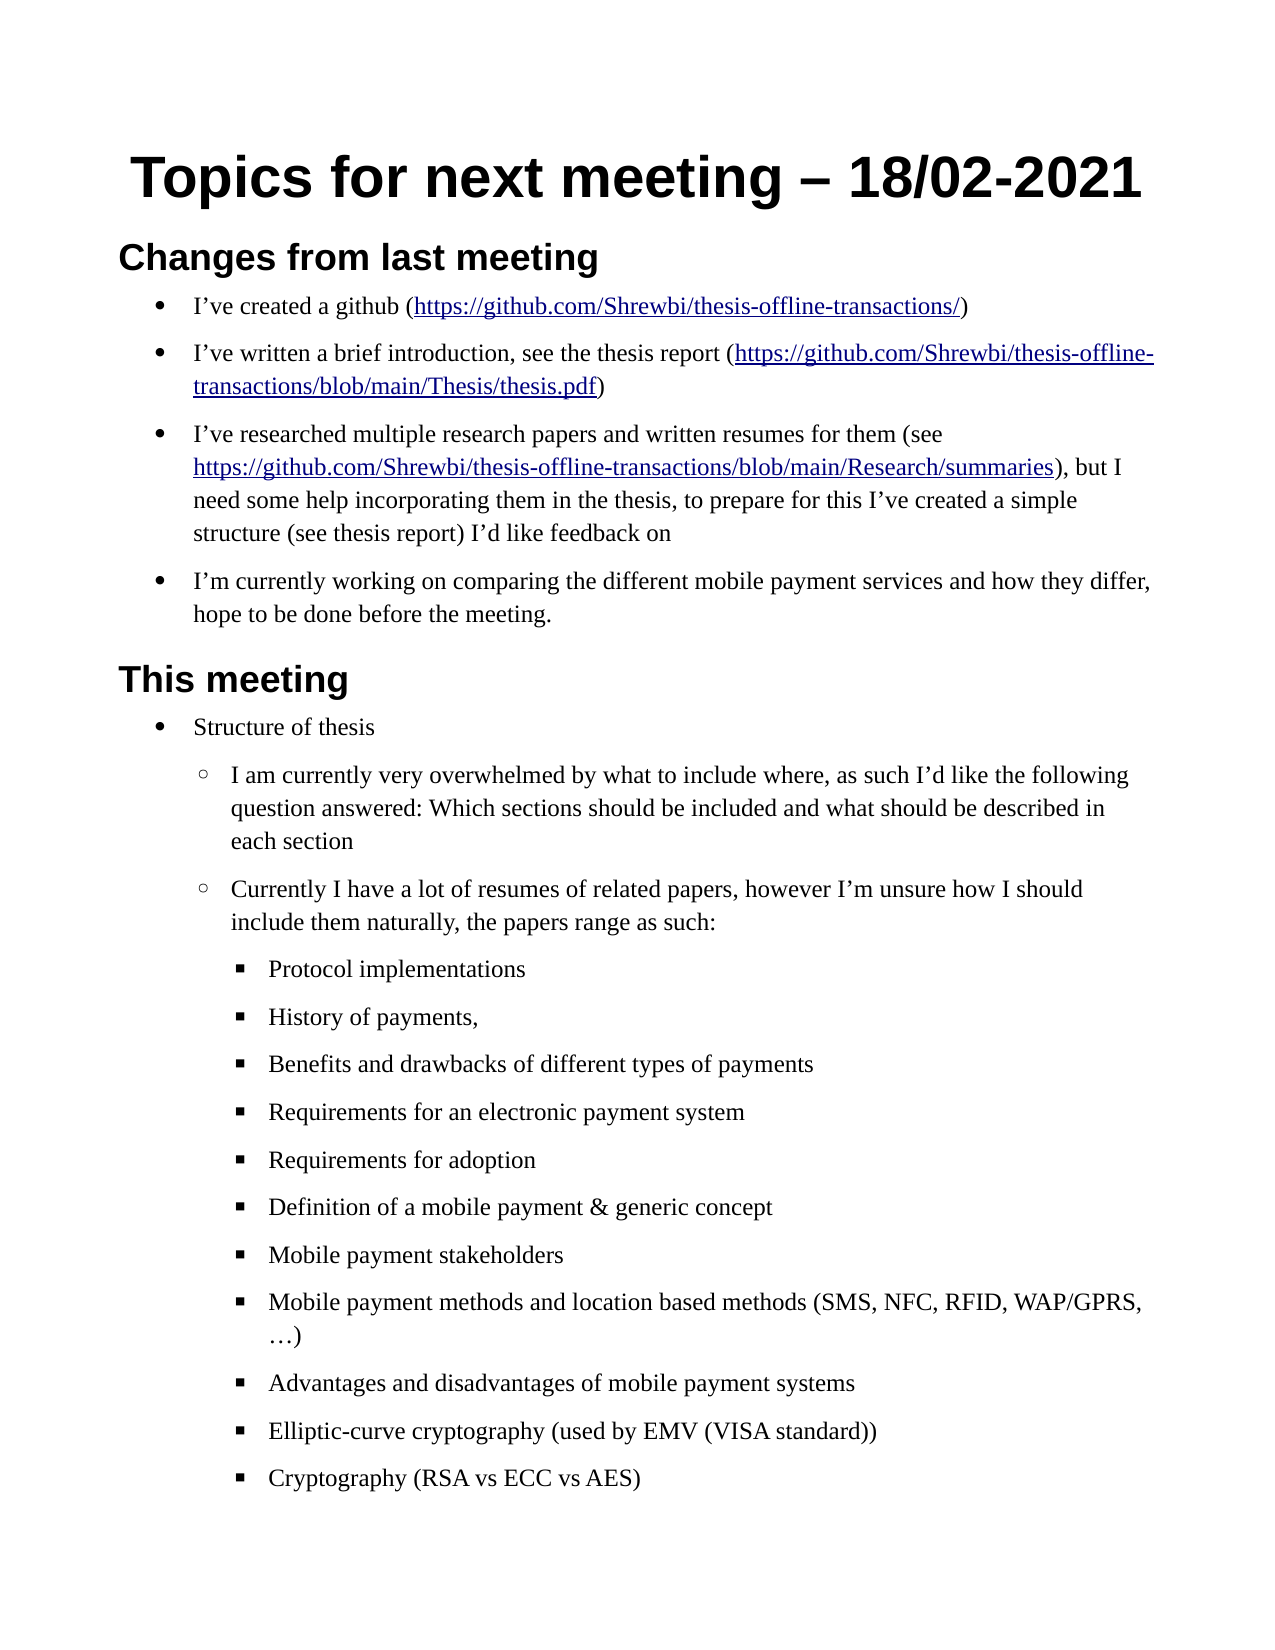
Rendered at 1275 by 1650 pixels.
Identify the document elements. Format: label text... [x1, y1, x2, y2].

list Cryptography (RSA vs ECC vs AES) [231, 1463, 1157, 1492]
list I am currently very overwhelmed by what to include where, as such I’d like the following question answered: Which sections should be included and what should be described in each section [193, 760, 1157, 855]
subtitle This meeting [118, 657, 1157, 700]
list History of payments, [231, 1002, 1157, 1031]
list I’m currently working on comparing the different mobile payment services and how they differ, hope to be done before the meeting. [156, 566, 1157, 627]
list Protocol implementations [231, 954, 1157, 983]
list Requirements for adoption [231, 1145, 1157, 1173]
list I’ve created a github (https://github.com/Shrewbi/thesis-offline-transactions/) [156, 291, 1157, 319]
list Definition of a mobile payment & generic concept [231, 1192, 1157, 1221]
list Advantages and disadvantages of mobile payment systems [231, 1368, 1157, 1397]
list Benefits and drawbacks of different types of payments [231, 1049, 1157, 1078]
list Mobile payment stakeholders [231, 1240, 1157, 1269]
list I’ve written a brief introduction, see the thesis report (https://github.com/Shrewbi/thesis-offline-transactions/blob/main/Thesis/thesis.pdf) [156, 338, 1157, 400]
list I’ve researched multiple research papers and written resumes for them (see https://github.com/Shrewbi/thesis-offline-transactions/blob/main/Research/summaries), but I need some help incorporating them in the thesis, to prepare for this I’ve created a simple structure (see thesis report) I’d like feedback on [156, 419, 1157, 547]
list Structure of thesis [156, 712, 1157, 741]
list Elliptic-curve cryptography (used by EMV (VISA standard)) [231, 1416, 1157, 1444]
list Requirements for an electronic payment system [231, 1097, 1157, 1126]
list Mobile payment methods and location based methods (SMS, NFC, RFID, WAP/GPRS, …) [231, 1287, 1157, 1349]
list Currently I have a lot of resumes of related papers, however I’m unsure how I should include them naturally, the papers range as such: [193, 874, 1157, 935]
subtitle Changes from last meeting [118, 235, 1157, 278]
title Topics for next meeting – 18/02-2021 [118, 143, 1157, 210]
